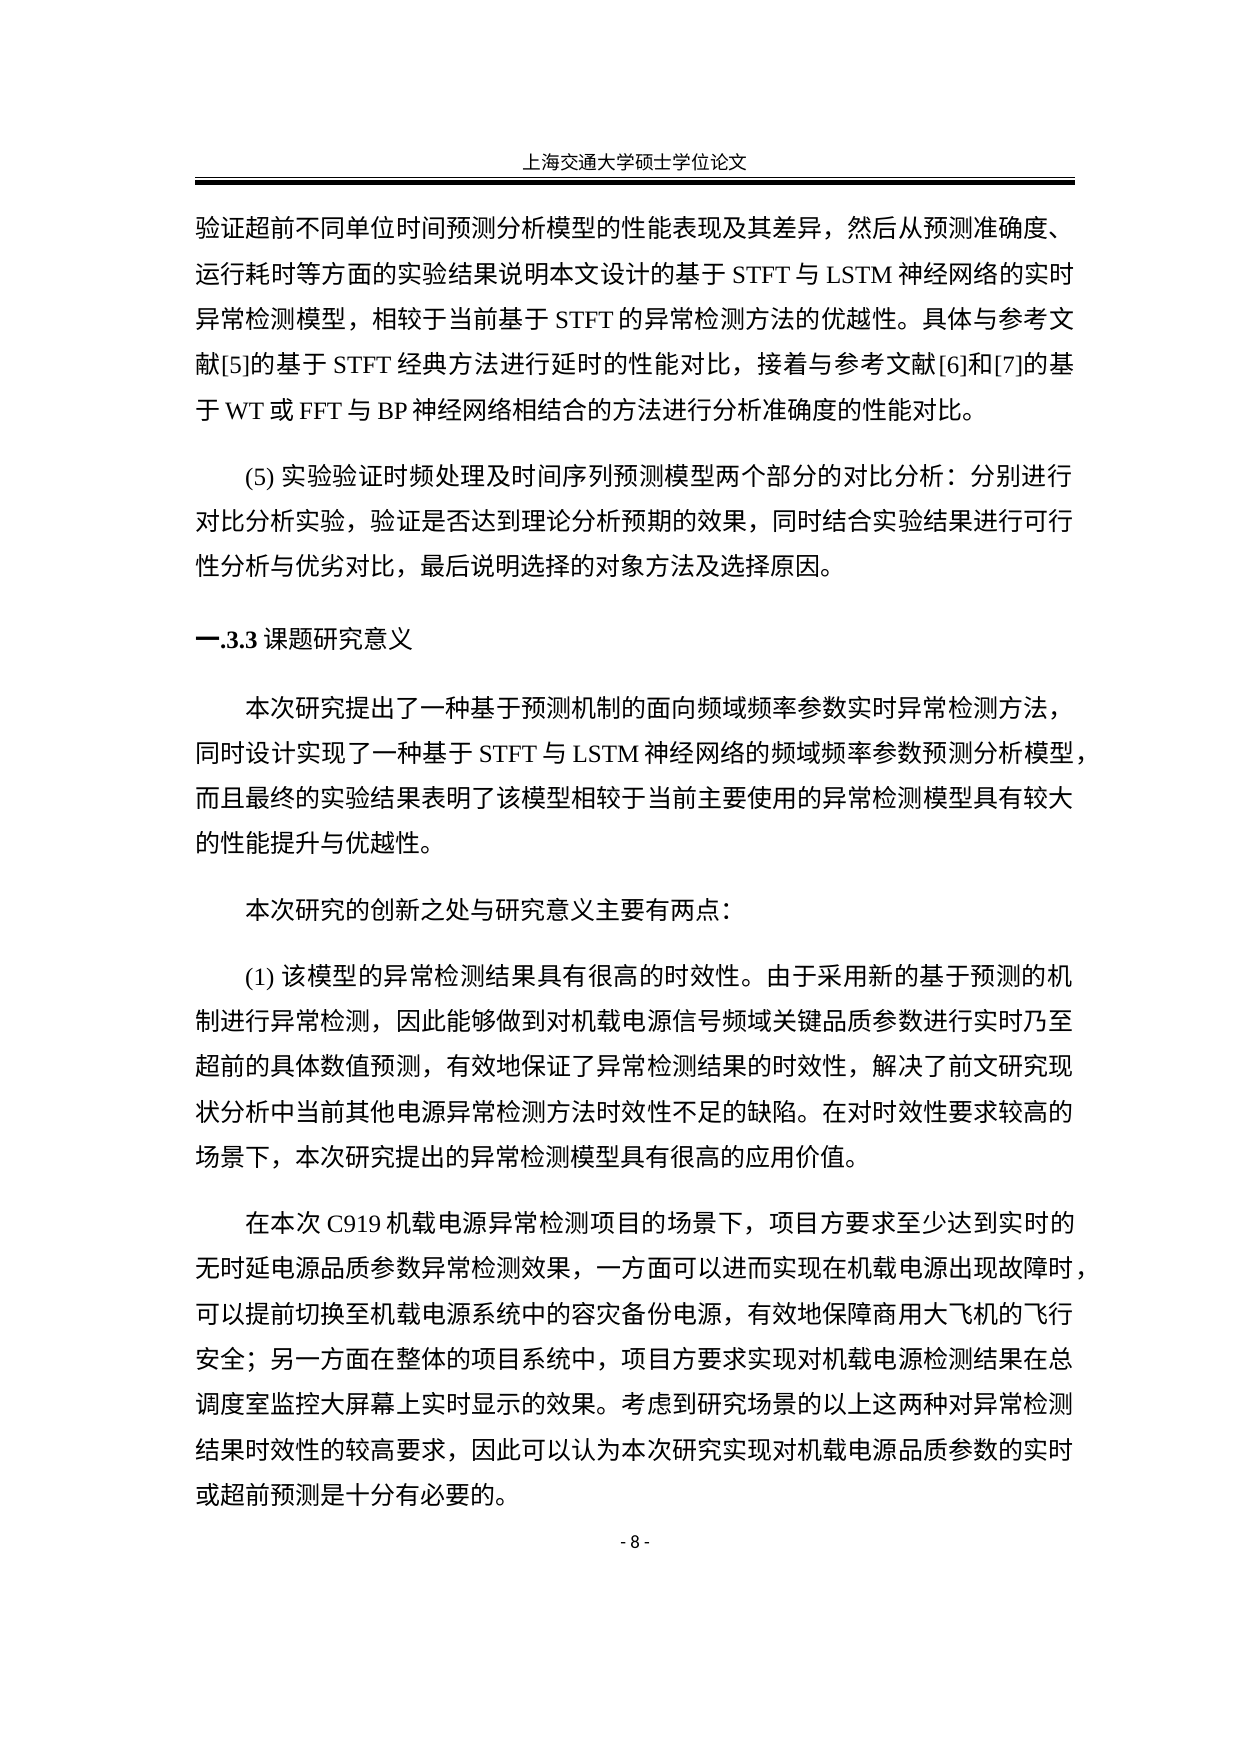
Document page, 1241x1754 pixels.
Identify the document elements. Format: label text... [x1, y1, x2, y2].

text 本次研究的创新之处与研究意义主要有两点： [195, 890, 1075, 926]
subtitle 课题研究意义 [195, 619, 1075, 656]
text 本次研究提出了一种基于预测机制的面向频域频率参数实时异常检测方法，同时设计实现了一种基于STFT与LSTM神经网络的频域频率参数预测分析模型，而且最终的实验结果表明了该模型相较于当前主要使用的异常检测模型具有较大的性能提升与优越性。 [195, 688, 1075, 860]
text (5) 实验验证时频处理及时间序列预测模型两个部分的对比分析：分别进行对比分析实验，验证是否达到理论分析预期的效果，同时结合实验结果进行可行性分析与优劣对比，最后说明选择的对象方法及选择原因。 [195, 456, 1075, 583]
text (1) 该模型的异常检测结果具有很高的时效性。由于采用新的基于预测的机制进行异常检测，因此能够做到对机载电源信号频域关键品质参数进行实时乃至超前的具体数值预测，有效地保证了异常检测结果的时效性，解决了前文研究现状分析中当前其他电源异常检测方法时效性不足的缺陷。在对时效性要求较高的场景下，本次研究提出的异常检测模型具有很高的应用价值。 [195, 956, 1075, 1174]
